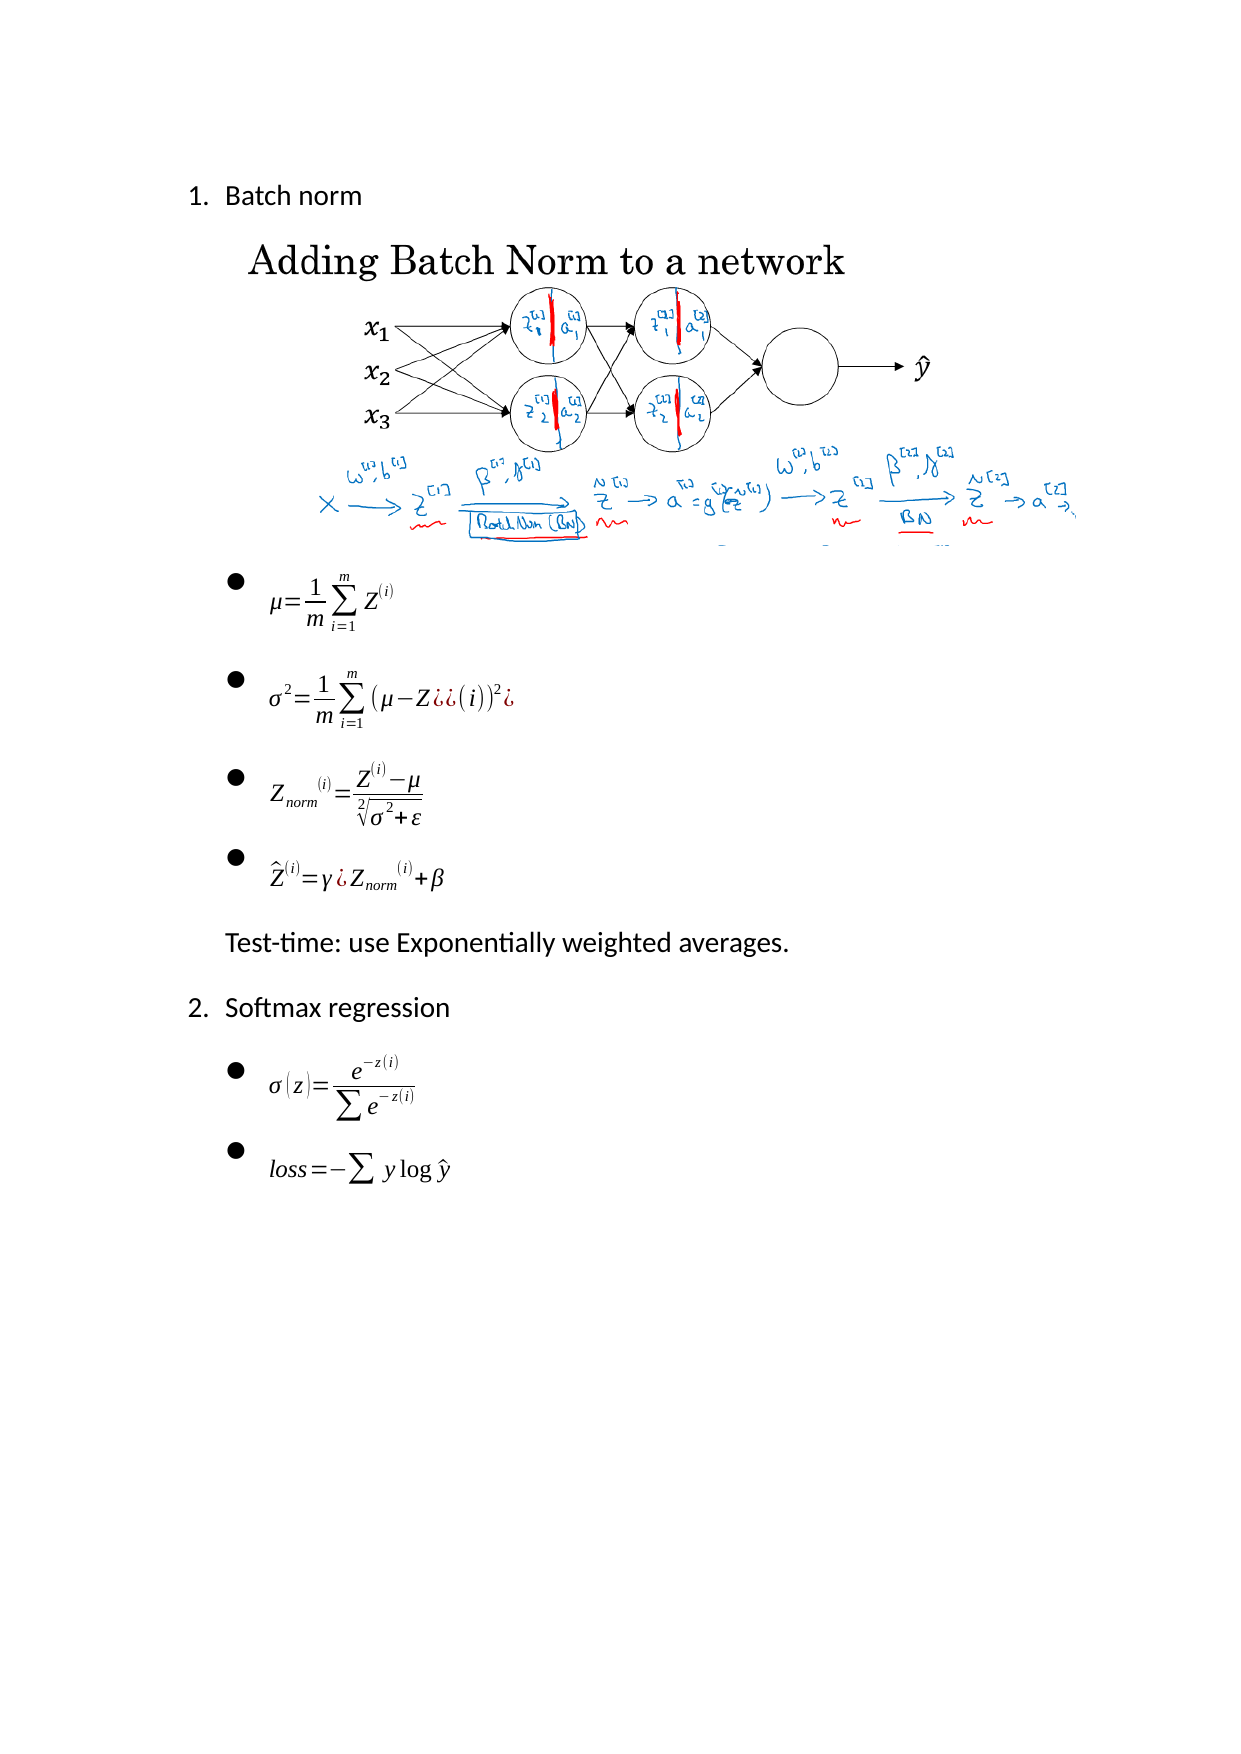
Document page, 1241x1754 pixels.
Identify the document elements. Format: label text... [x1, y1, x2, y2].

text Test-time: use Exponentially weighted averages. [225, 909, 1053, 974]
list Batch norm [187, 162, 1053, 227]
picture [225, 227, 1091, 546]
list Softmax regression [187, 974, 1053, 1039]
